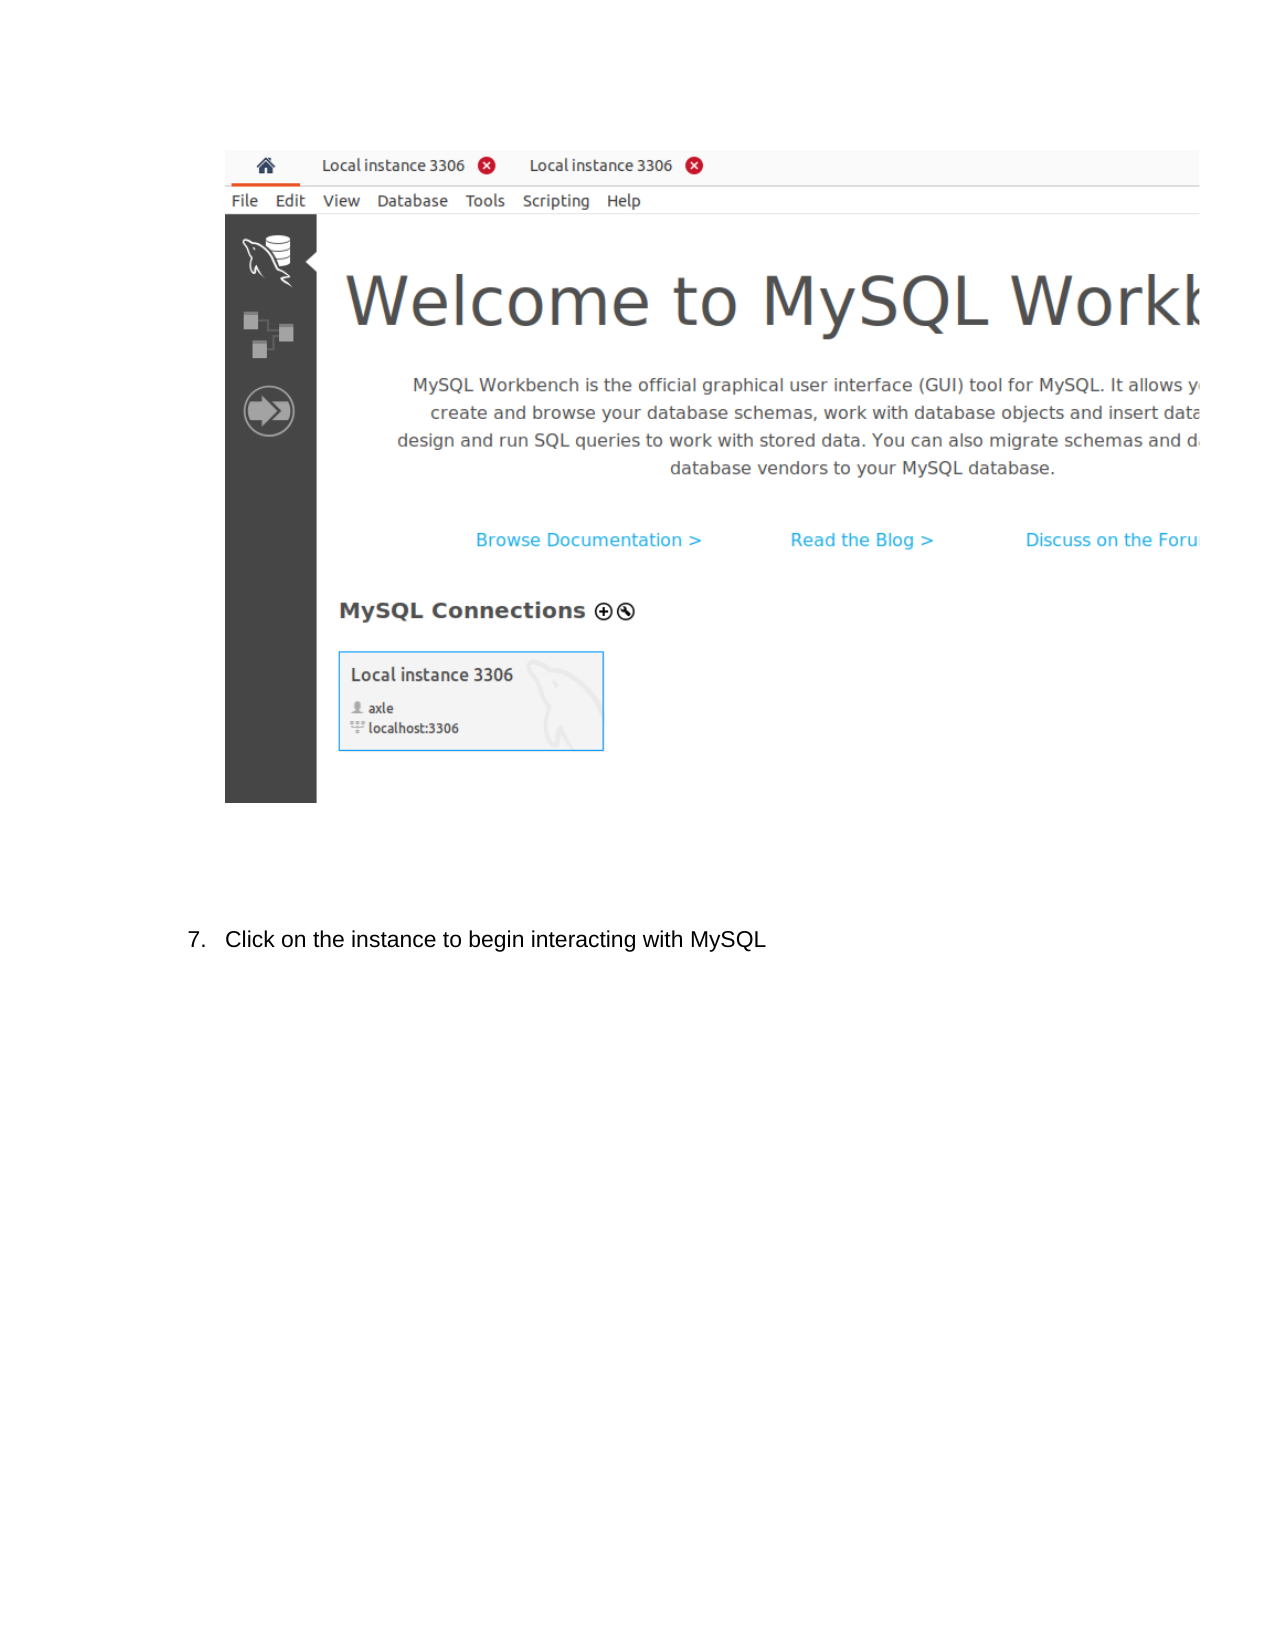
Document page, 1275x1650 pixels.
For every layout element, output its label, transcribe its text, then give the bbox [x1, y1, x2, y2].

list Click on the instance to begin interacting with MySQL [187, 926, 1125, 953]
picture [225, 150, 1200, 803]
